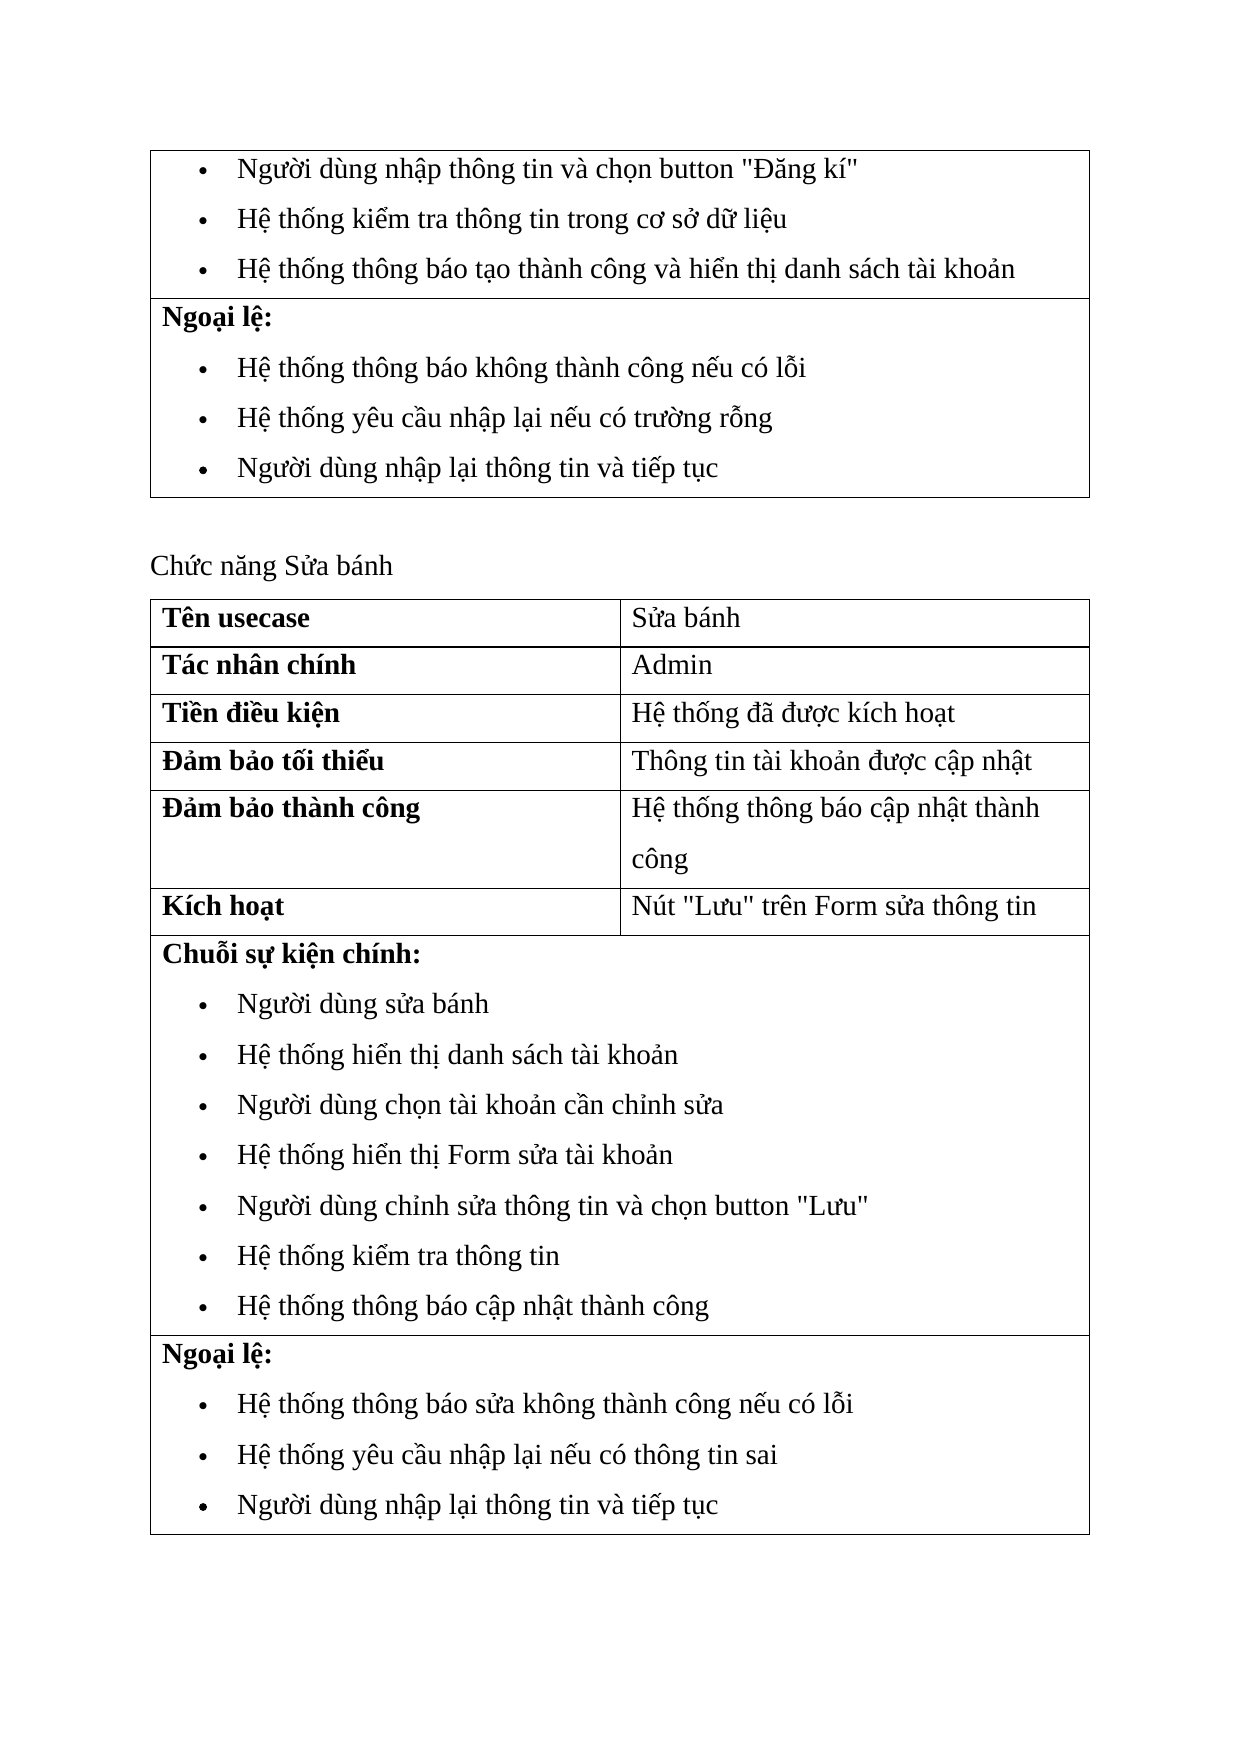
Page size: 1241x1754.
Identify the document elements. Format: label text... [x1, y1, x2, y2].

table_cell Ngoại lệ: Hệ thống thông báo sửa không thành công nếu có lỗi Hệ thống yêu cầu nhập lại nếu có thông tin sai Người dùng nhập lại thông tin và tiếp tục [151, 1336, 1089, 1534]
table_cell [151, 151, 1089, 298]
table_cell Admin [621, 648, 1089, 694]
table_cell Hệ thống thông báo cập nhật thành công [621, 791, 1089, 887]
table_cell Tác nhân chính [151, 648, 620, 694]
table_cell Thông tin tài khoản được cập nhật [621, 743, 1089, 789]
text Chức năng Sửa bánh [150, 548, 1090, 582]
table_cell Chuỗi sự kiện chính: Người dùng sửa bánh Hệ thống hiển thị danh sách tài khoản Người dùng chọn tài khoản cần chỉnh sửa Hệ thống hiển thị Form sửa tài khoản Người dùng chỉnh sửa thông tin và chọn button "Lưu" Hệ thống kiểm tra thông tin Hệ thống thông báo cập nhật thành công [151, 936, 1089, 1335]
table_cell Tiền điều kiện [151, 695, 620, 742]
table_cell Hệ thống đã được kích hoạt [621, 695, 1089, 742]
table_cell Nút "Lưu" trên Form sửa thông tin [621, 889, 1089, 935]
table_cell Đảm bảo thành công [151, 791, 620, 887]
table_cell Đảm bảo tối thiểu [151, 743, 620, 789]
table_header Tên usecase [151, 600, 620, 646]
table_cell Ngoại lệ: Hệ thống thông báo không thành công nếu có lỗi Hệ thống yêu cầu nhập lại nếu có trường rỗng Người dùng nhập lại thông tin và tiếp tục [151, 299, 1089, 497]
table_cell Kích hoạt [151, 889, 620, 935]
table_header Sửa bánh [621, 600, 1089, 646]
